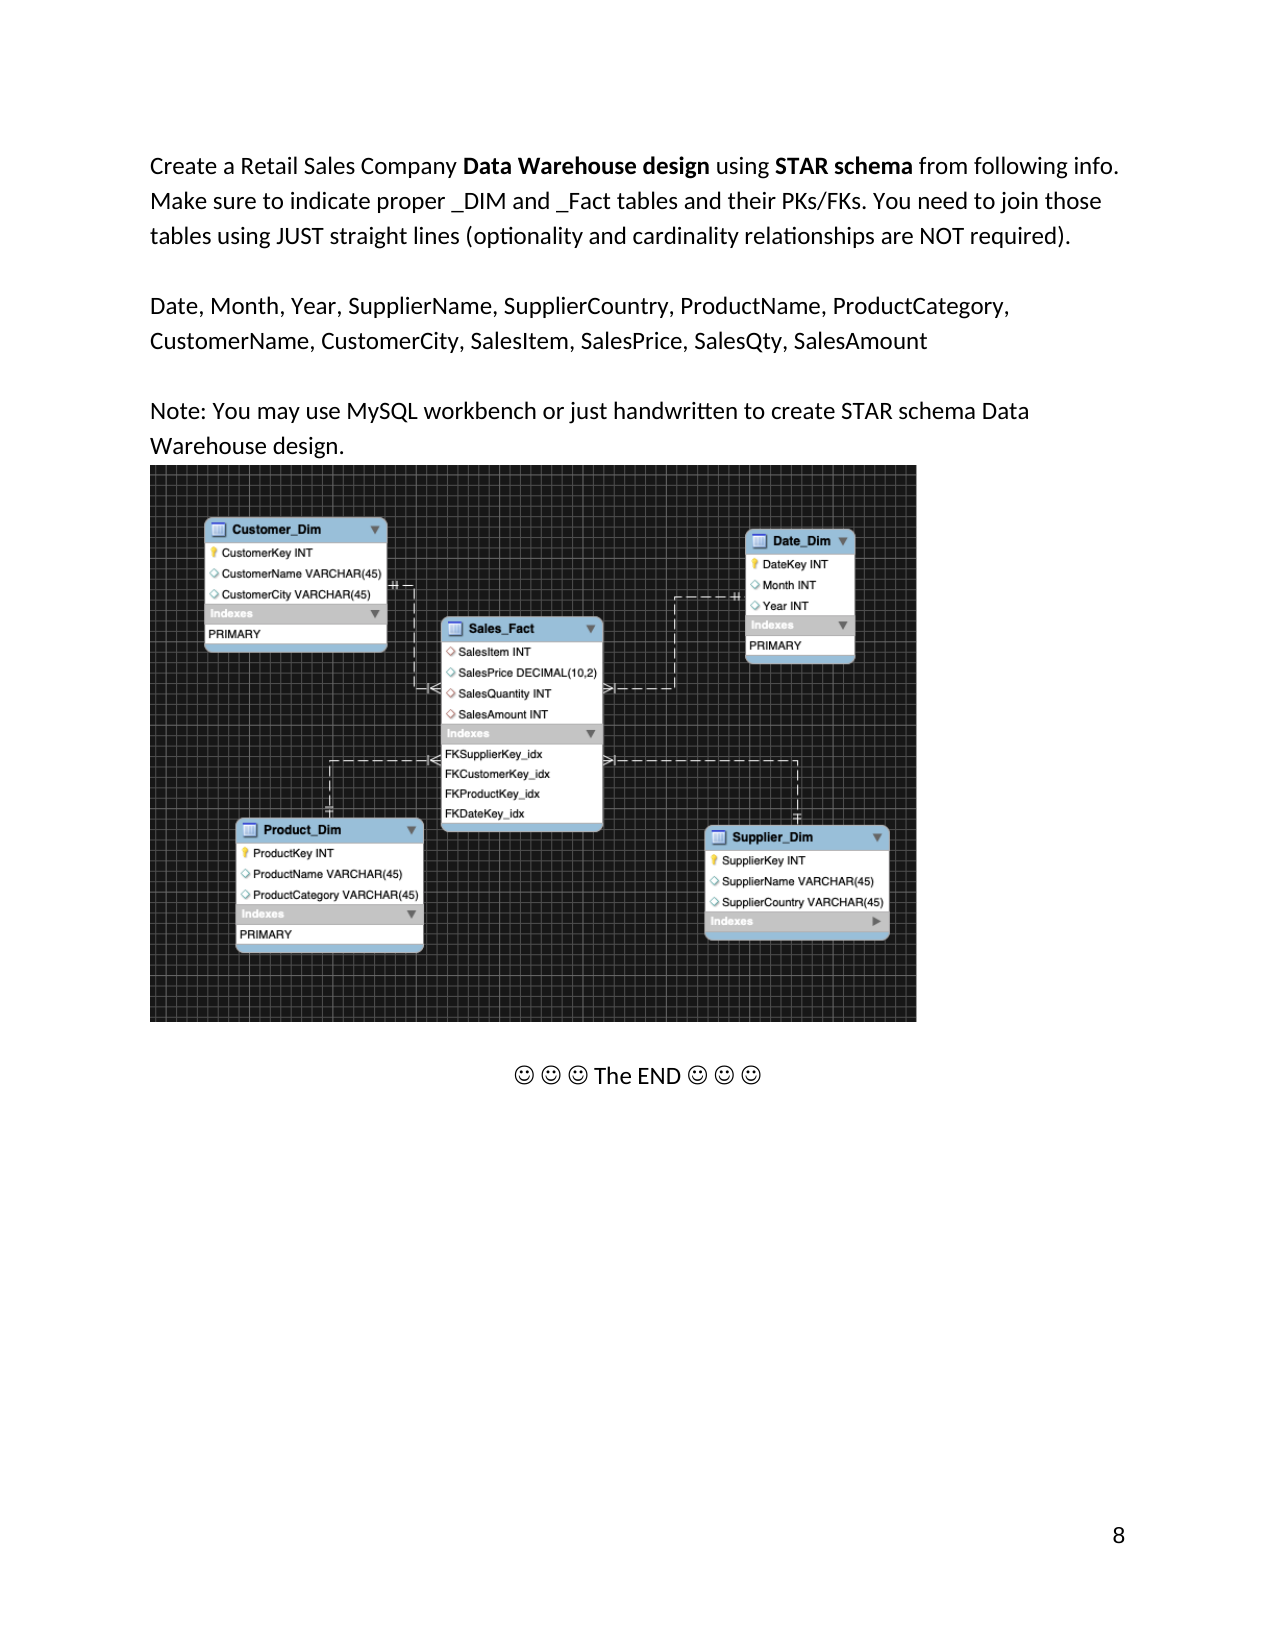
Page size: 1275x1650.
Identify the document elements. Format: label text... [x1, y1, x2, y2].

text Note: You may use MySQL workbench or just handwritten to create STAR schema Data Warehouse design. [150, 395, 1125, 461]
text The END [150, 1060, 1125, 1091]
text Create a Retail Sales Company Data Warehouse design using STAR schema from following info. Make sure to indicate proper _DIM and _Fact tables and their PKs/FKs. You need to join those tables using JUST straight lines (optionality and cardinality relationships are NOT required). [150, 150, 1125, 251]
text Date, Month, Year, SupplierName, SupplierCountry, ProductName, ProductCategory, CustomerName, CustomerCity, SalesItem, SalesPrice, SalesQty, SalesAmount [150, 290, 1125, 356]
picture [150, 465, 917, 1022]
